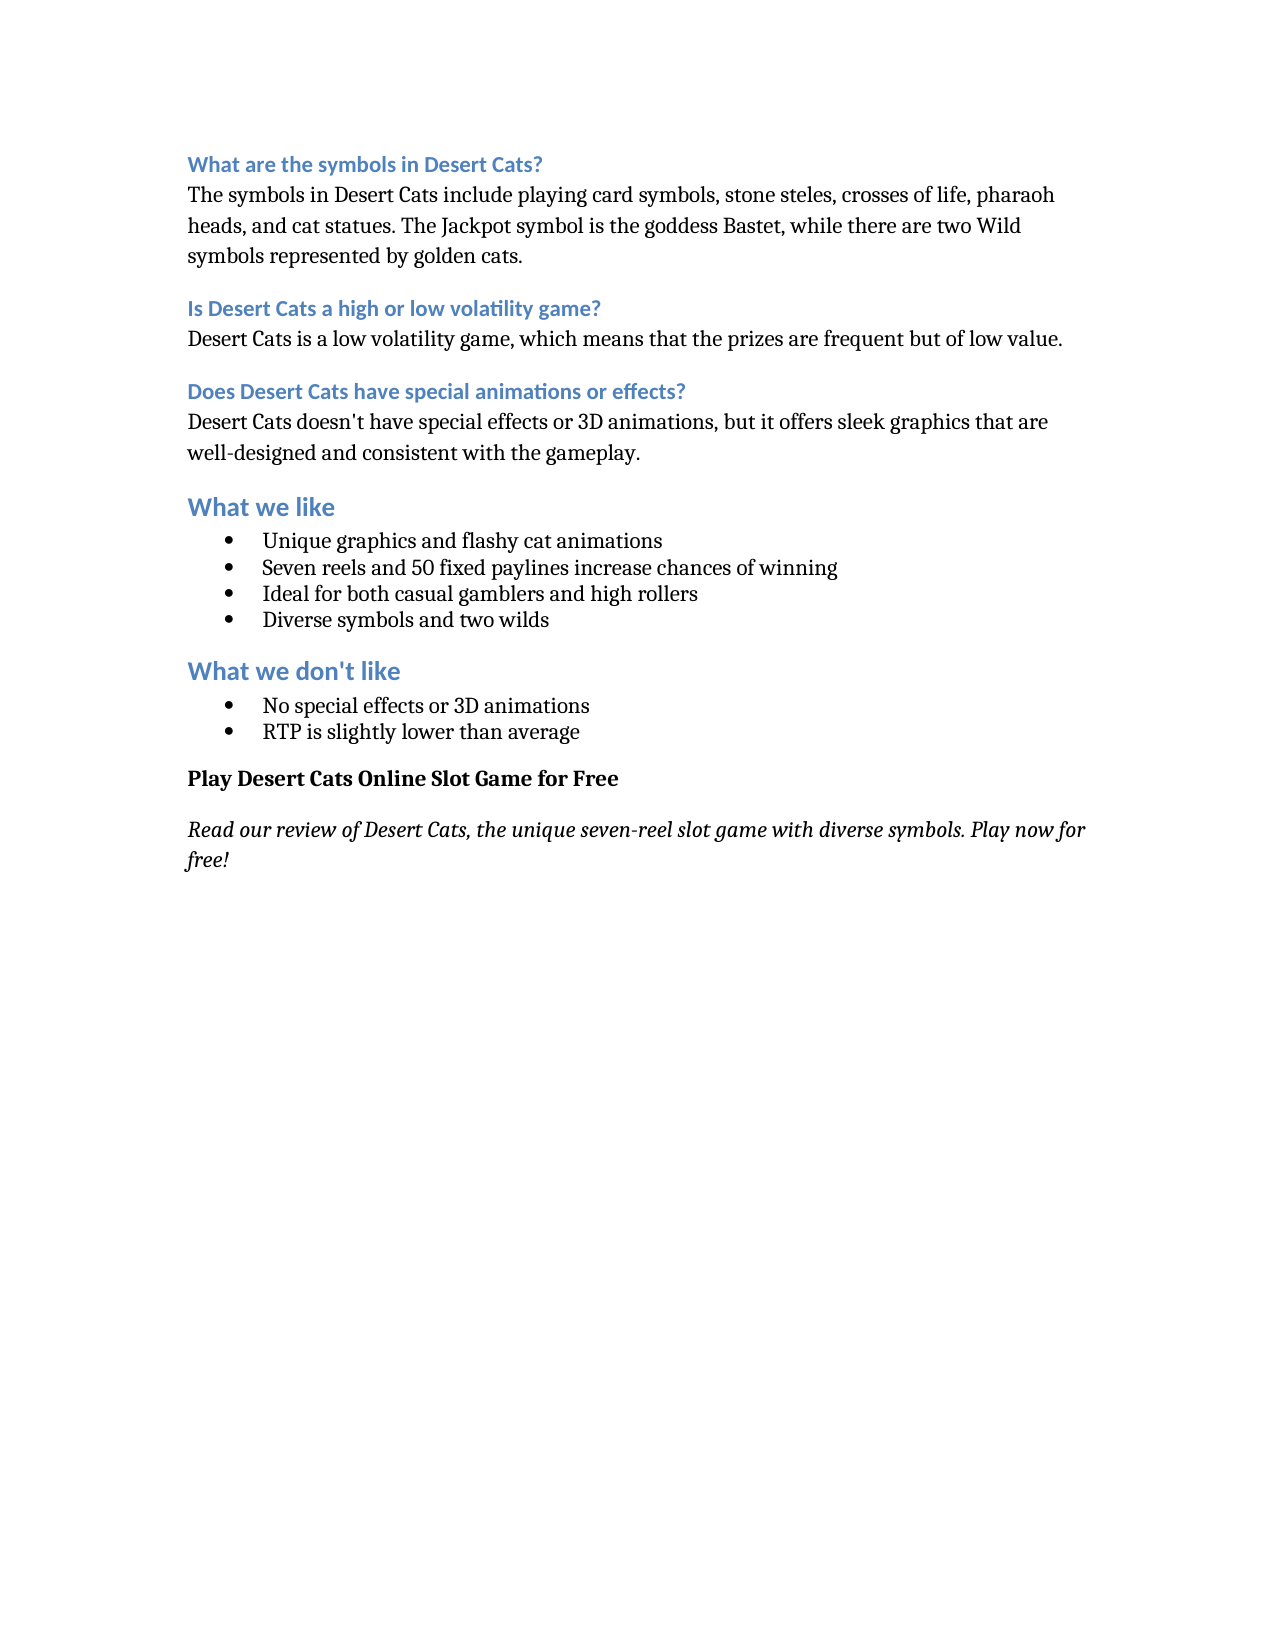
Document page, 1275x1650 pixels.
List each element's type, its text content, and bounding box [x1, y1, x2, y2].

list RTP is slightly lower than average [225, 719, 1087, 745]
text Desert Cats doesn't have special effects or 3D animations, but it offers sleek graphics that are well-designed and consistent with the gameplay. [187, 409, 1087, 466]
subtitle Does Desert Cats have special animations or effects? [187, 377, 1087, 405]
subtitle What are the symbols in Desert Cats? [187, 150, 1087, 178]
text Play Desert Cats Online Slot Game for Free [187, 766, 1087, 792]
subtitle What we like [187, 490, 1087, 523]
text Desert Cats is a low volatility game, which means that the prizes are frequent but of low value. [187, 326, 1087, 352]
subtitle Is Desert Cats a high or low volatility game? [187, 294, 1087, 322]
text The symbols in Desert Cats include playing card symbols, stone steles, crosses of life, pharaoh heads, and cat statues. The Jackpot symbol is the goddess Bastet, while there are two Wild symbols represented by golden cats. [187, 182, 1087, 269]
list Diverse symbols and two wilds [225, 607, 1087, 634]
list No special effects or 3D animations [225, 692, 1087, 719]
list Seven reels and 50 fixed paylines increase chances of winning [225, 554, 1087, 581]
list Ideal for both casual gamblers and high rollers [225, 581, 1087, 607]
text Read our review of Desert Cats, the unique seven-reel slot game with diverse symbols. Play now for free! [187, 817, 1087, 873]
subtitle What we don't like [187, 654, 1087, 687]
list Unique graphics and flashy cat animations [225, 528, 1087, 554]
